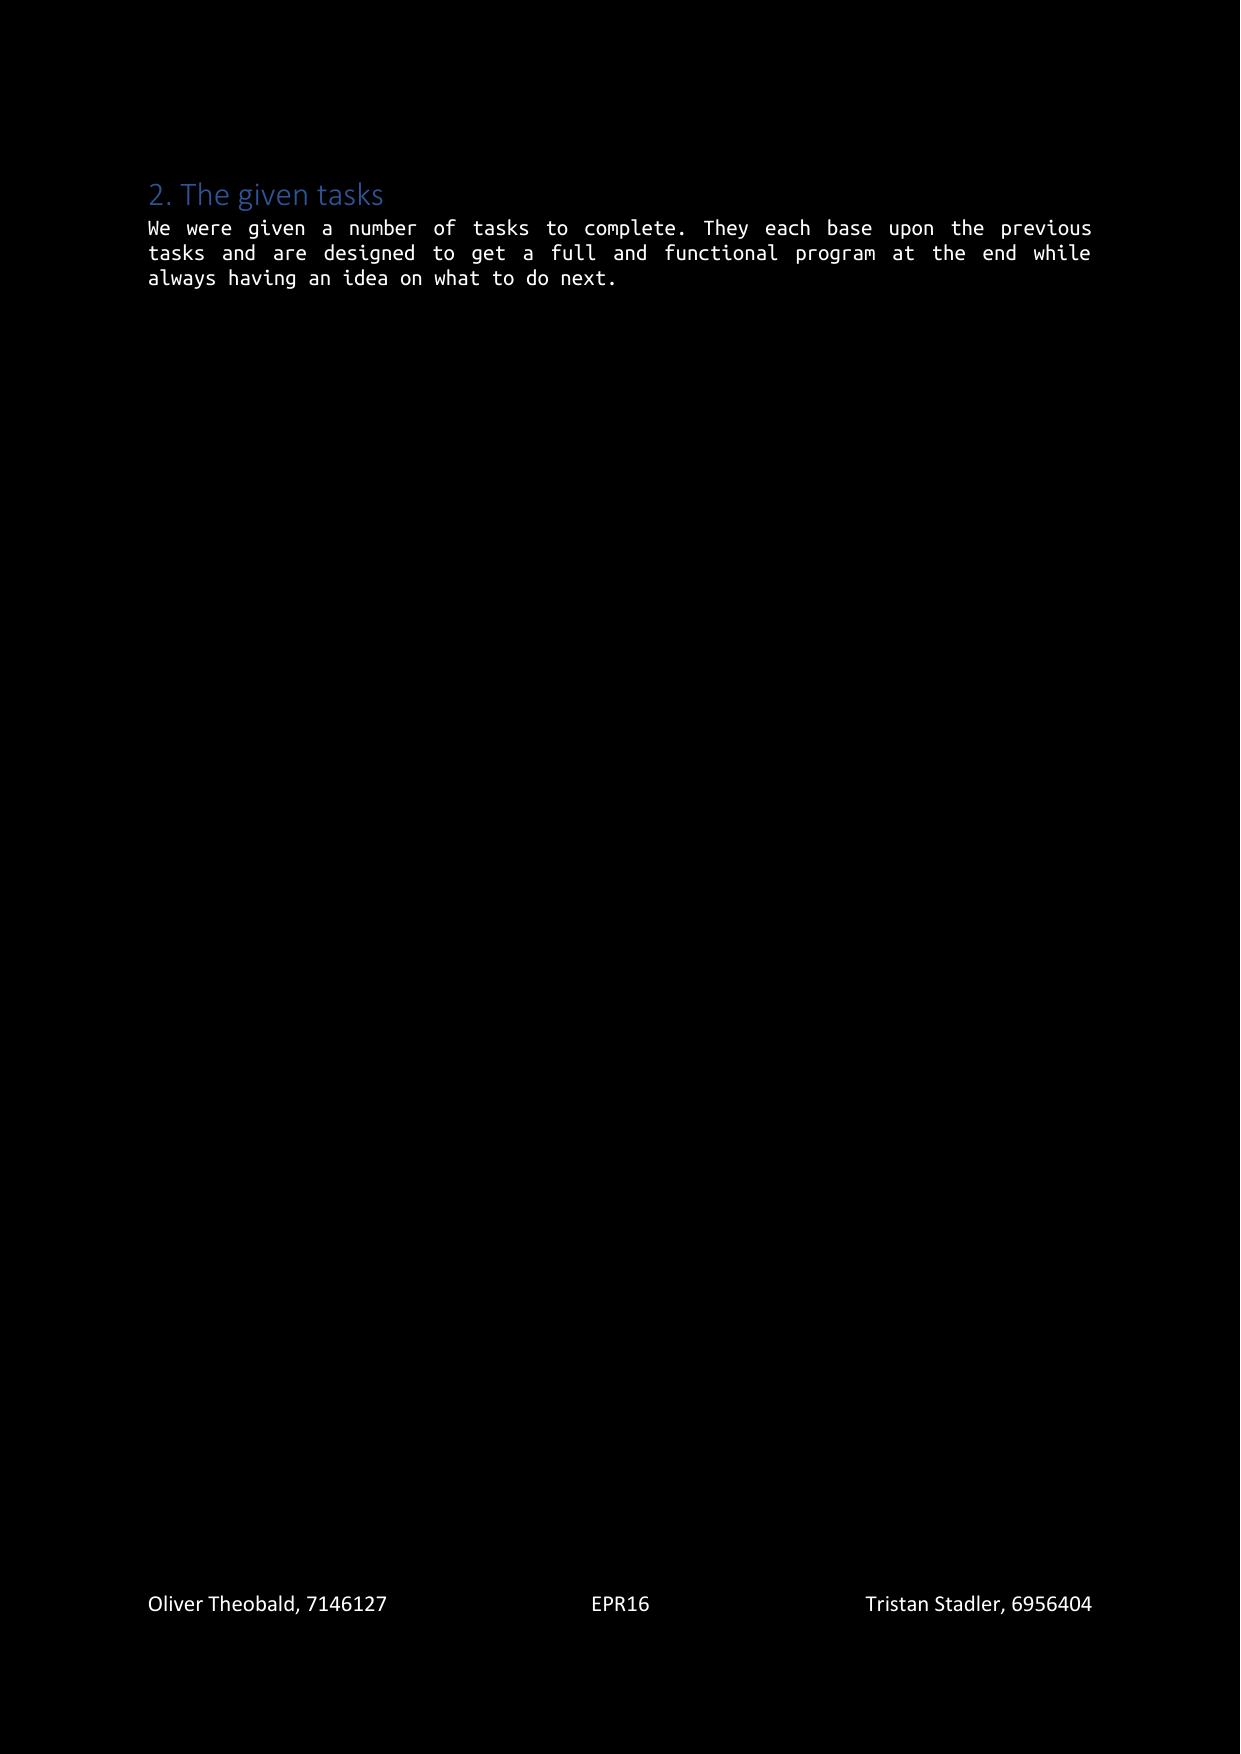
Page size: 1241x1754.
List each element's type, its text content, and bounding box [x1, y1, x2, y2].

text We were given a number of tasks to complete. They each base upon the previous tasks and are designed to get a full and functional program at the end while always having an idea on what to do next. [148, 217, 1093, 289]
subtitle 2. The given tasks [148, 173, 1093, 213]
